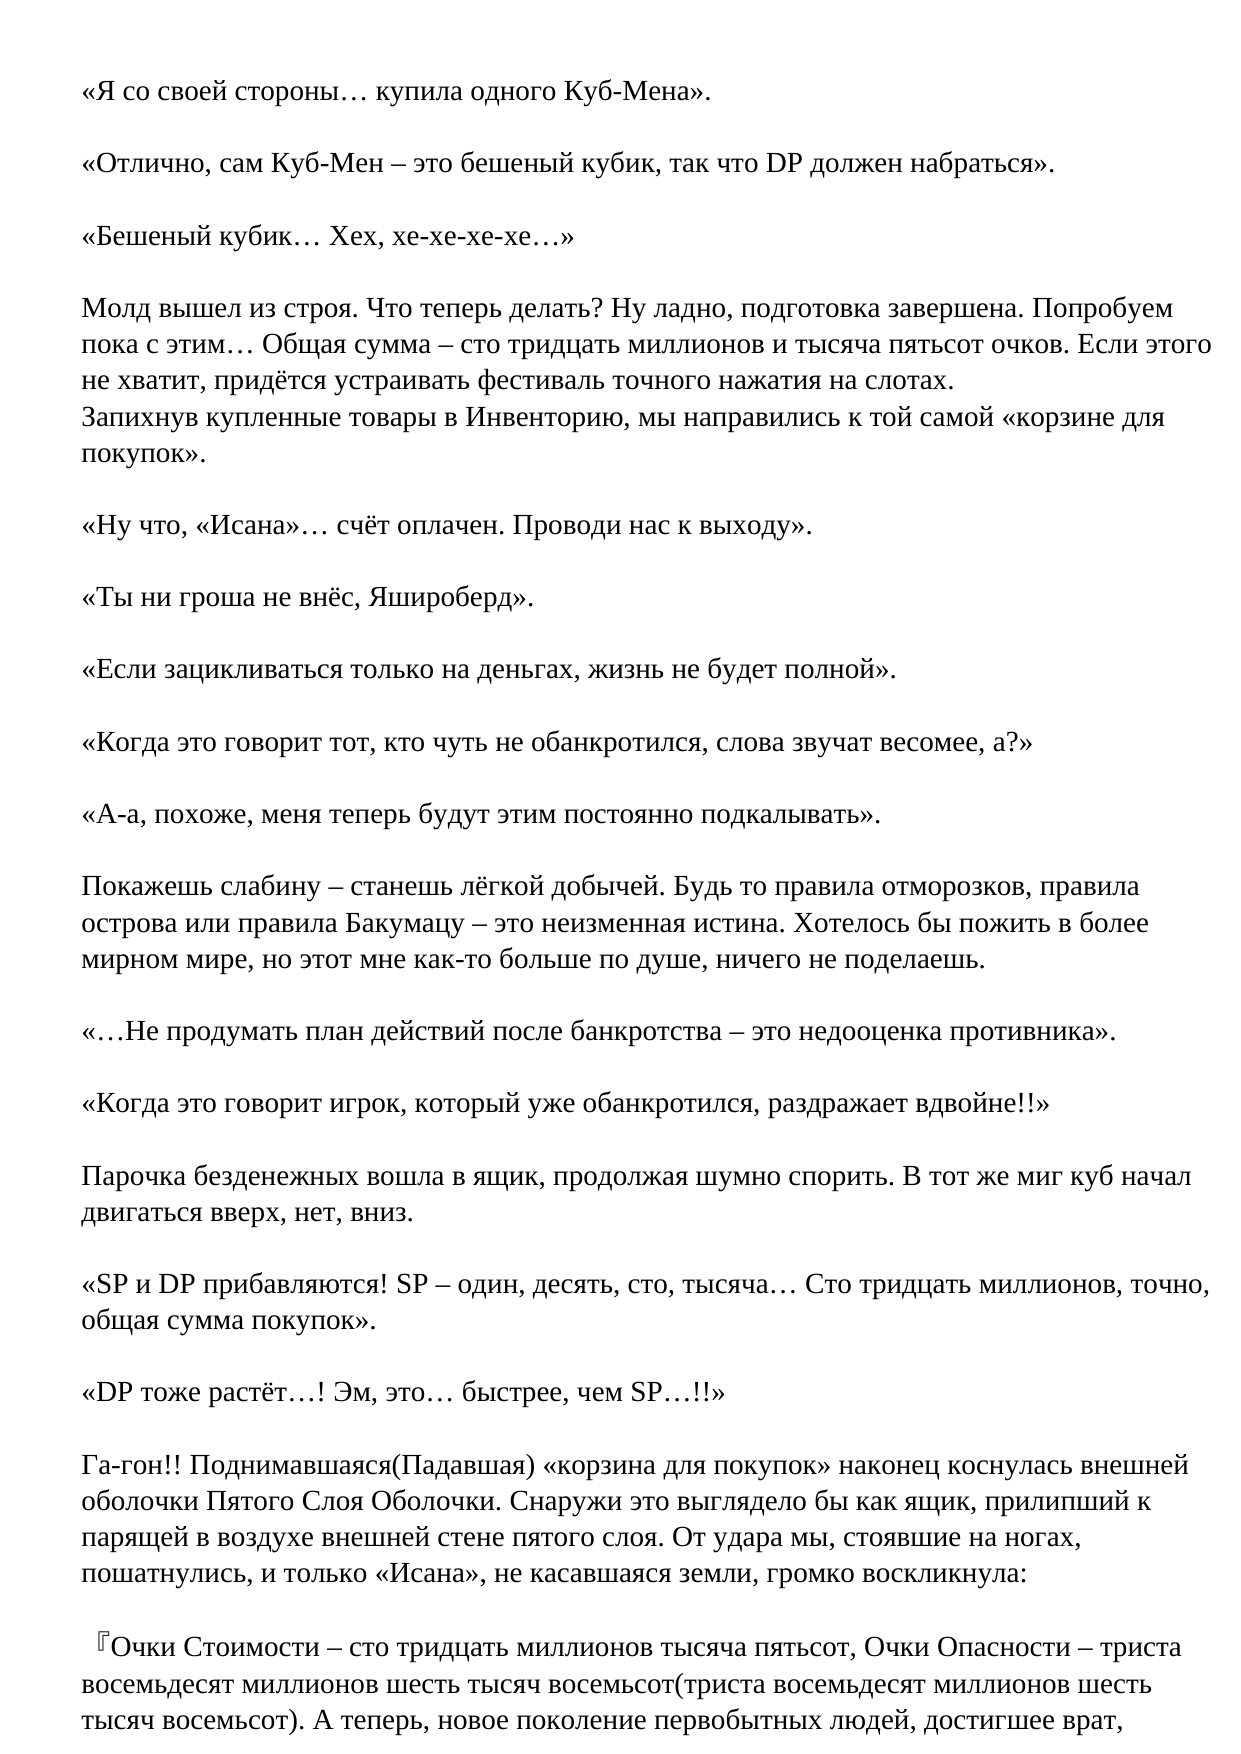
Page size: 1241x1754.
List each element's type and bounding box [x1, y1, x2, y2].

text [81, 37, 1215, 1736]
